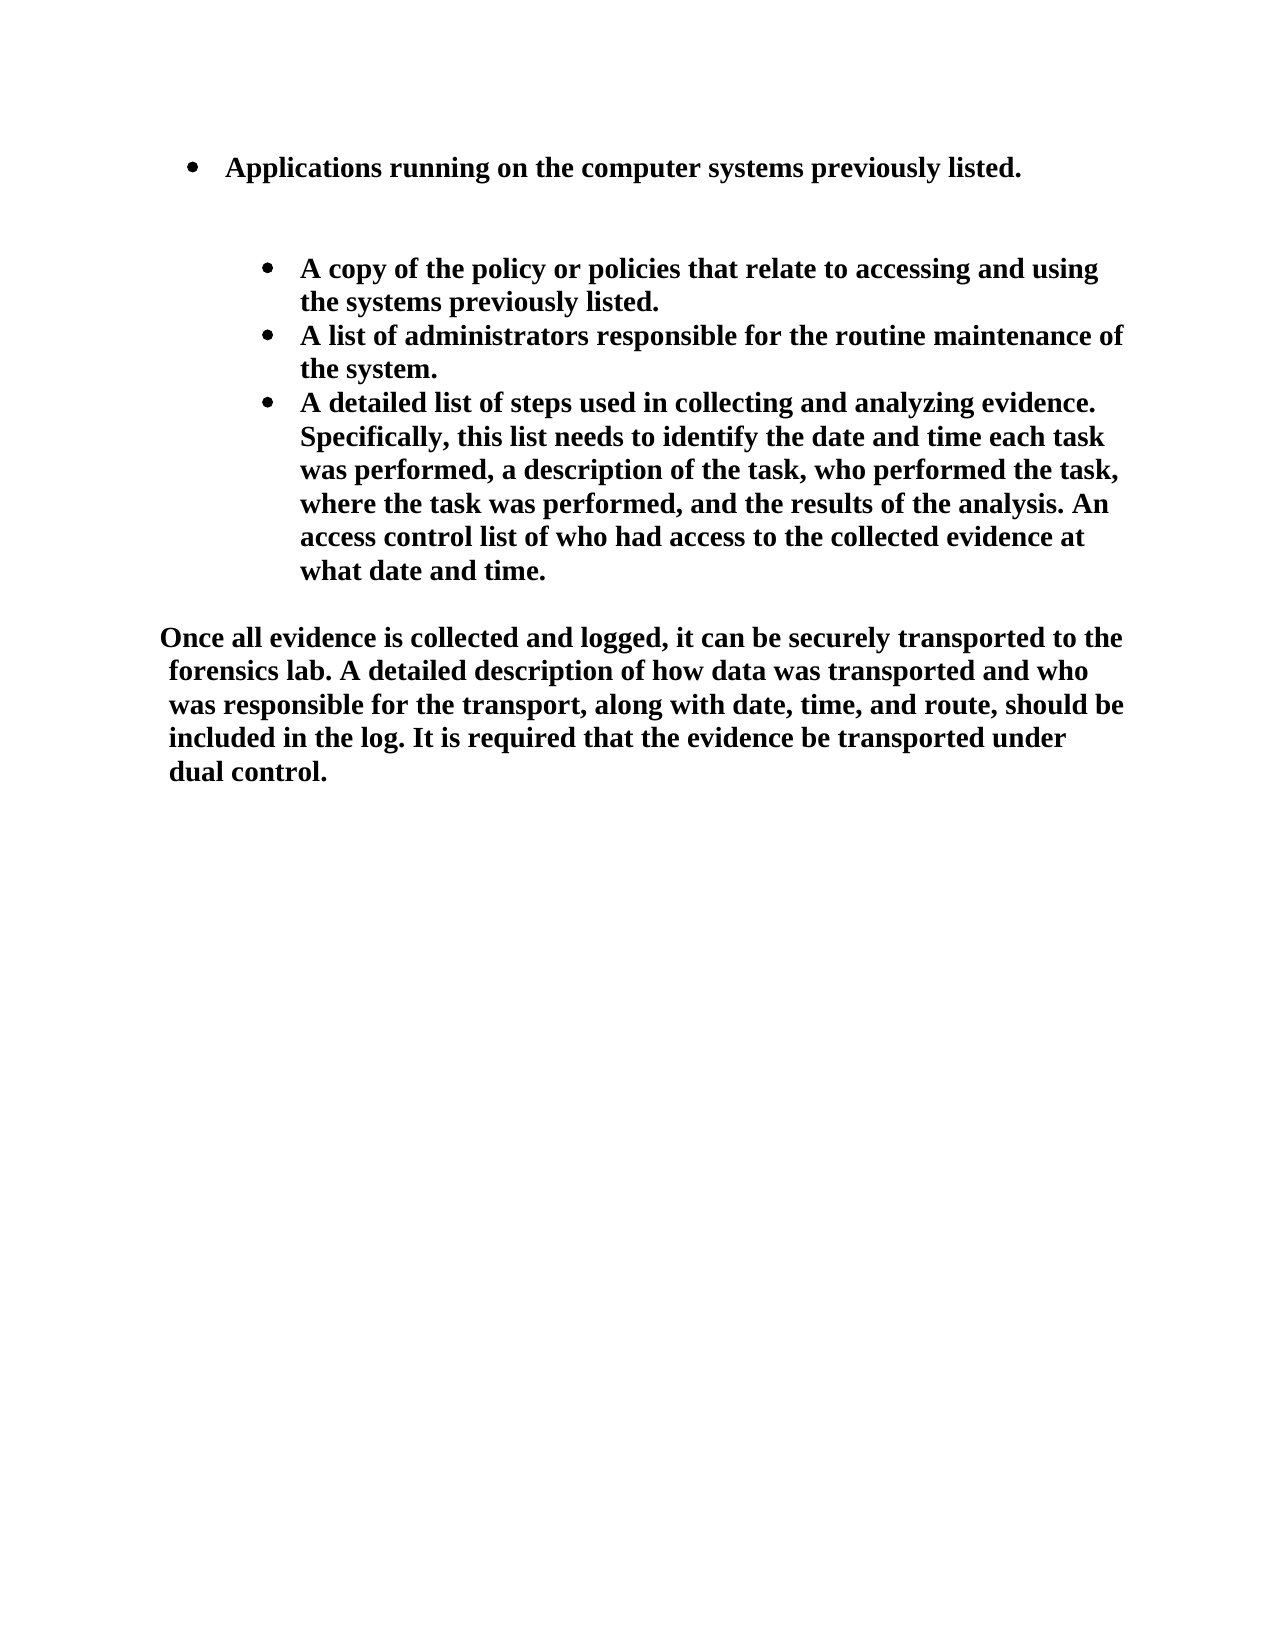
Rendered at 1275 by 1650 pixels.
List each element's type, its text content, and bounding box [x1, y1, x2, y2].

list A detailed list of steps used in collecting and analyzing evidence. Specifically, this list needs to identify the date and time each task was performed, a description of the task, who performed the task, where the task was performed, and the results of the analysis. An access control list of who had access to the collected evidence at what date and time. [262, 385, 1125, 586]
list Applications running on the computer systems previously listed. [187, 150, 1125, 184]
list A copy of the policy or policies that relate to accessing and using the systems previously listed. [262, 251, 1125, 318]
list Once all evidence is collected and logged, it can be securely transported to the forensics lab. A detailed description of how data was transported and who was responsible for the transport, along with date, time, and route, should be included in the log. It is required that the evidence be transported under dual control. [159, 620, 1125, 788]
list A list of administrators responsible for the routine maintenance of the system. [262, 318, 1125, 385]
